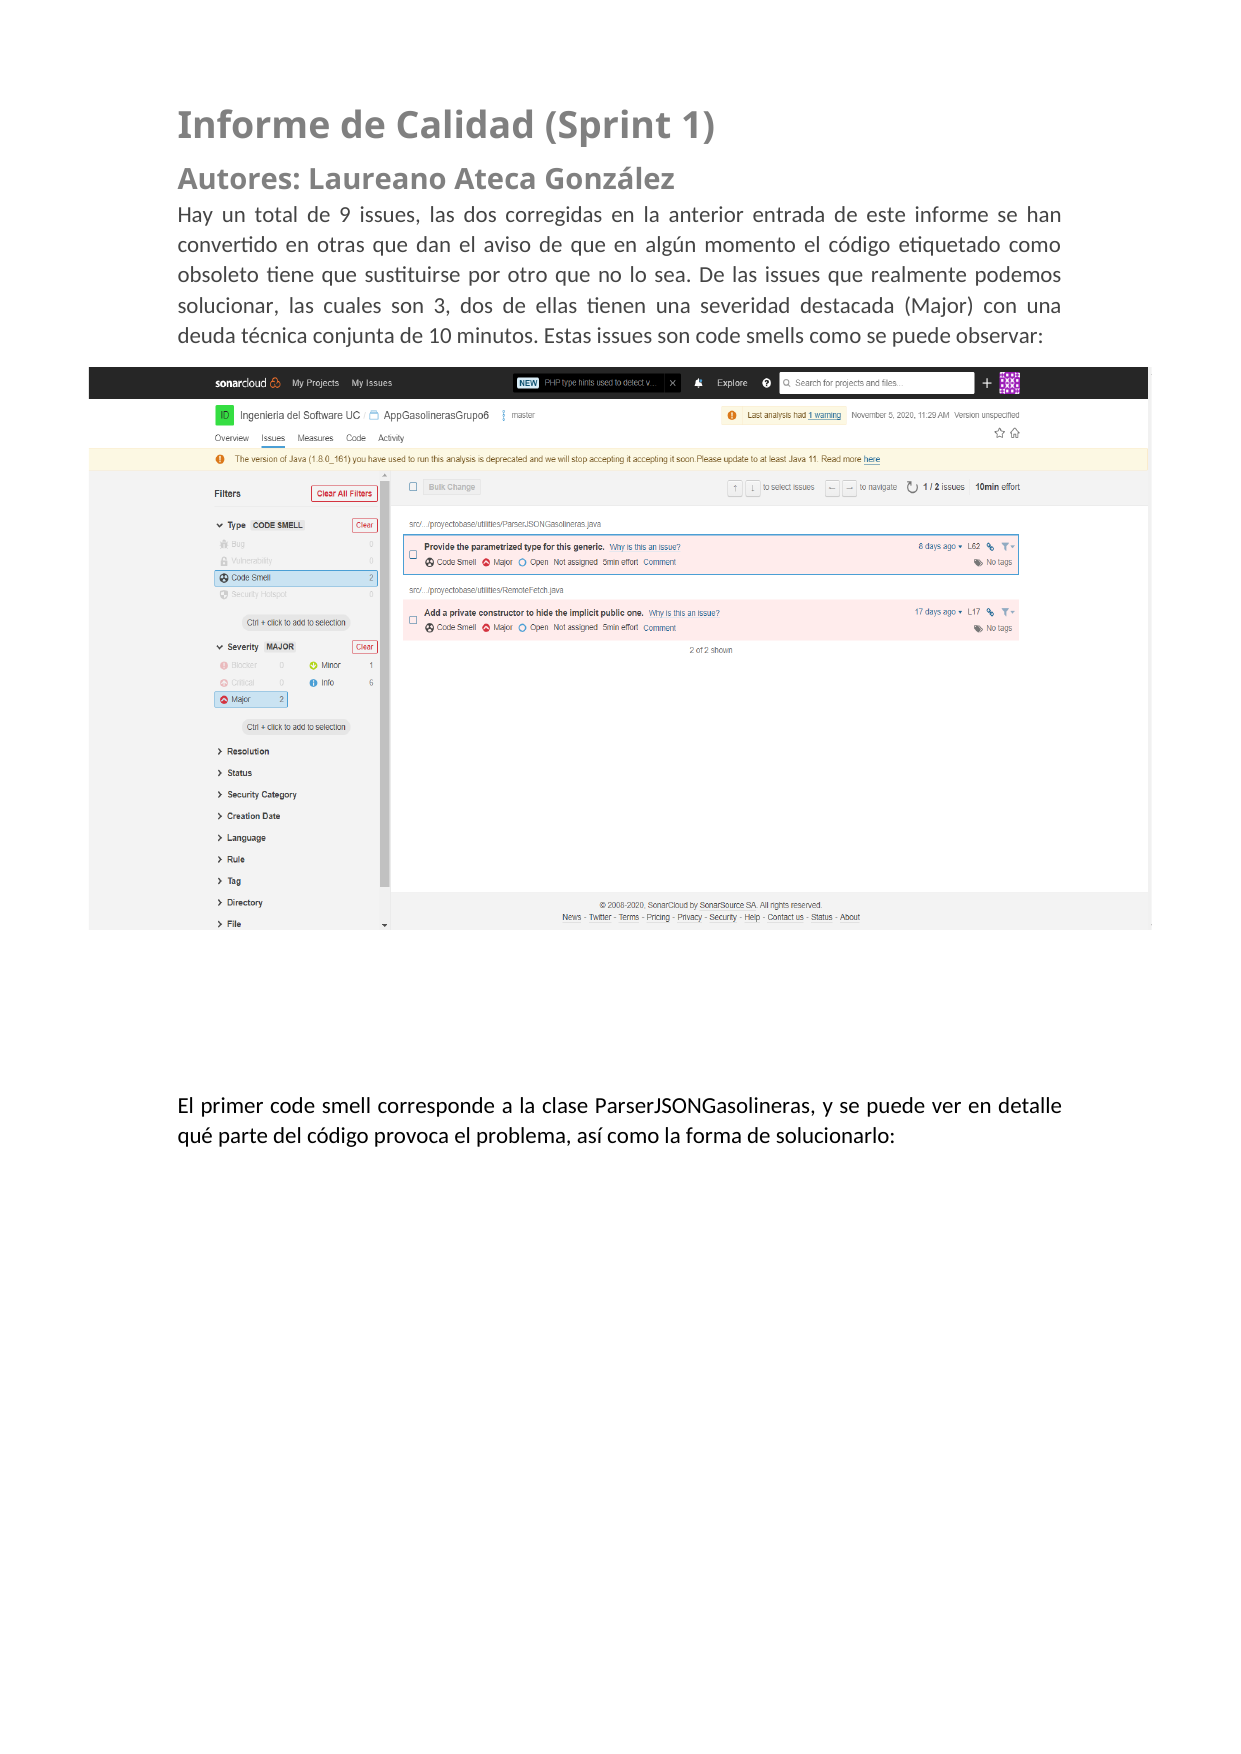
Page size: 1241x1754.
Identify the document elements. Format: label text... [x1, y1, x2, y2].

text El primer code smell corresponde a la clase ParserJSONGasolineras, y se puede ver en detalle qué parte del código provoca el problema, así como la forma de solucionarlo: [177, 1091, 1063, 1149]
picture [88, 367, 1152, 930]
text Hay un total de 9 issues, las dos corregidas en la anterior entrada de este informe se han convertido en otras que dan el aviso de que en algún momento el código etiquetado como obsoleto tiene que sustituirse por otro que no lo sea. De las issues que realmente podemos solucionar, las cuales son 3, dos de ellas tienen una severidad destacada (Major) con una deuda técnica conjunta de 10 minutos. Estas issues son code smells como se puede observar: [177, 200, 1063, 349]
